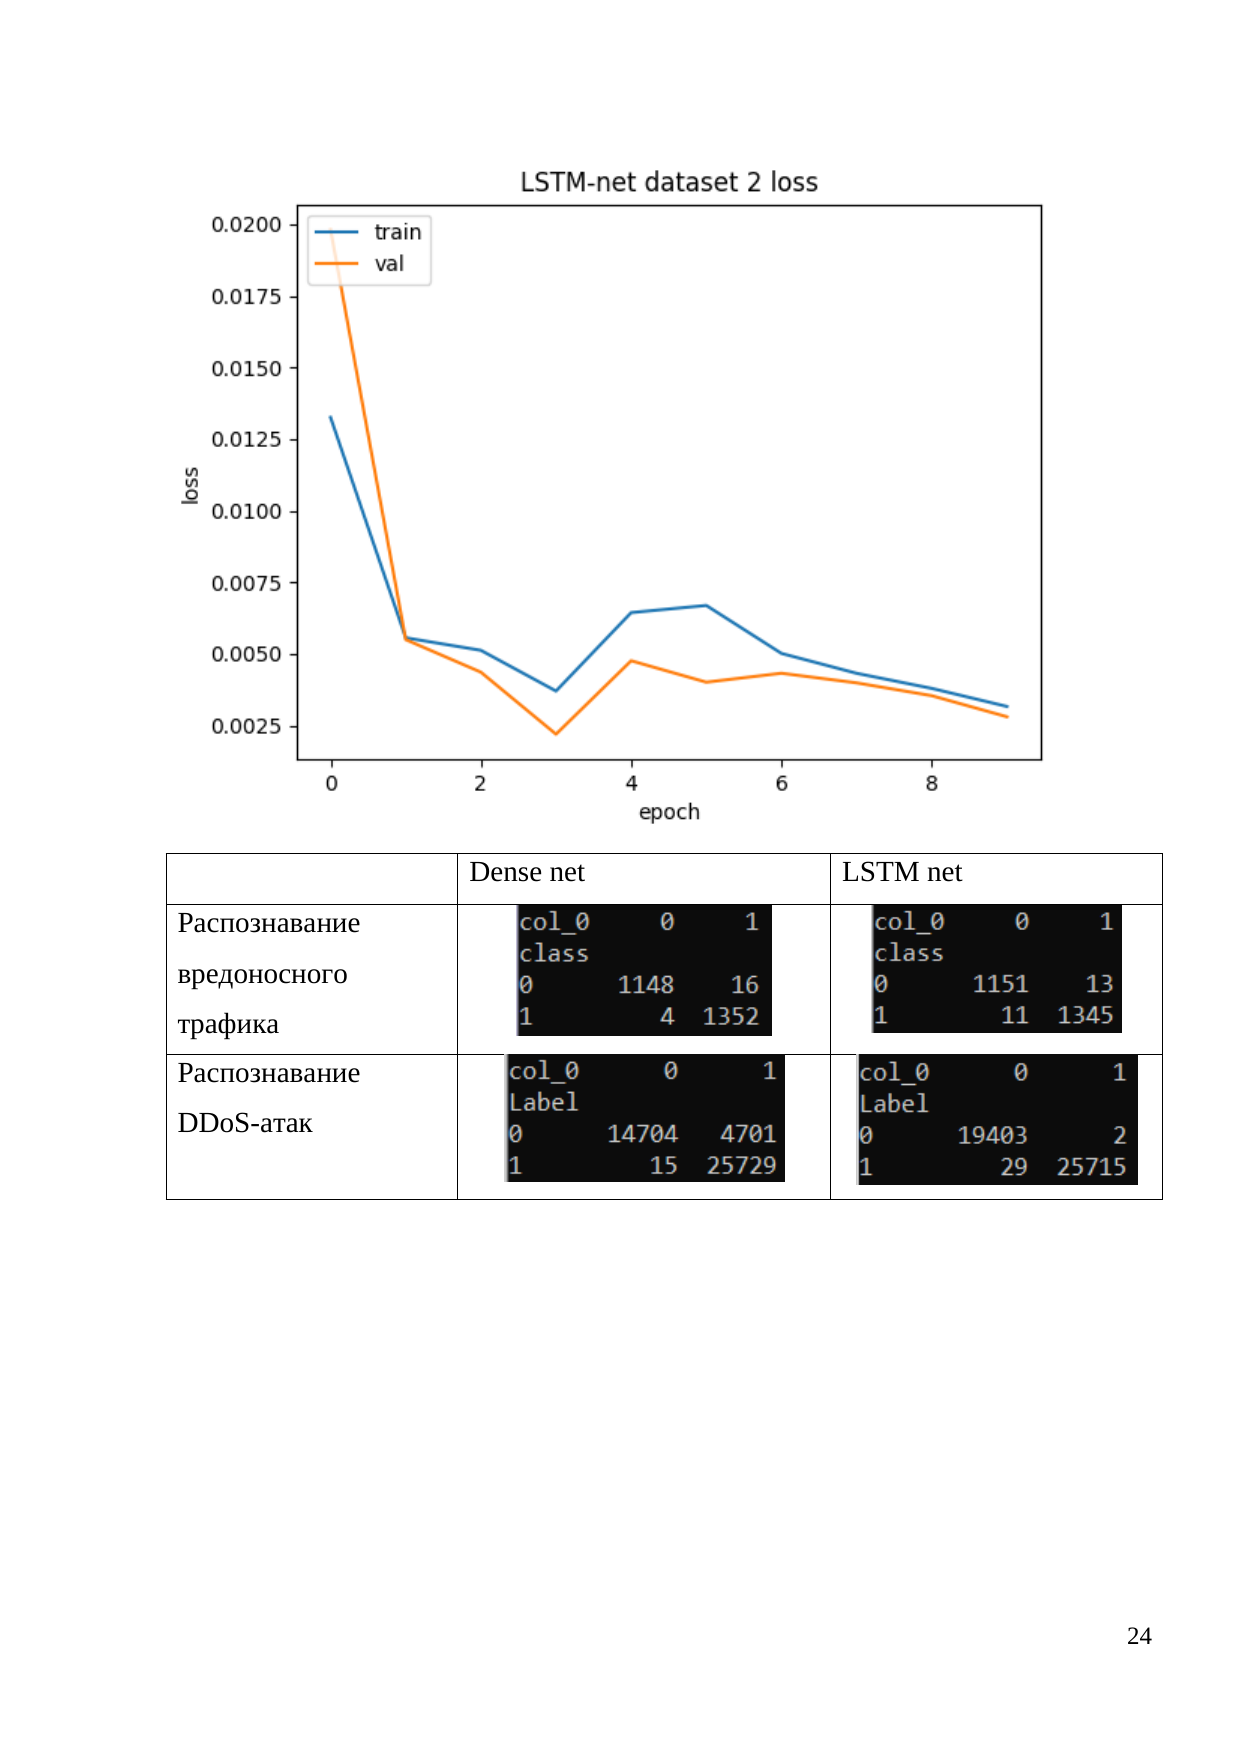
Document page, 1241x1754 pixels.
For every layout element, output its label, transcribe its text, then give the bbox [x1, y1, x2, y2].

table_cell [458, 1055, 830, 1199]
table_cell Распознавание DDoS-атак [167, 1055, 457, 1199]
table_cell [458, 905, 830, 1054]
picture [504, 1054, 785, 1182]
picture [856, 1054, 1138, 1185]
picture [516, 905, 772, 1036]
table_cell [831, 905, 1162, 1054]
picture [871, 905, 1122, 1033]
table_cell Распознавание вредоносного трафика [167, 905, 457, 1054]
table_header [167, 854, 457, 904]
table_header Dense net [458, 854, 830, 904]
table_header LSTM net [831, 854, 1162, 904]
picture [177, 118, 1137, 839]
table_cell [831, 1055, 1162, 1199]
